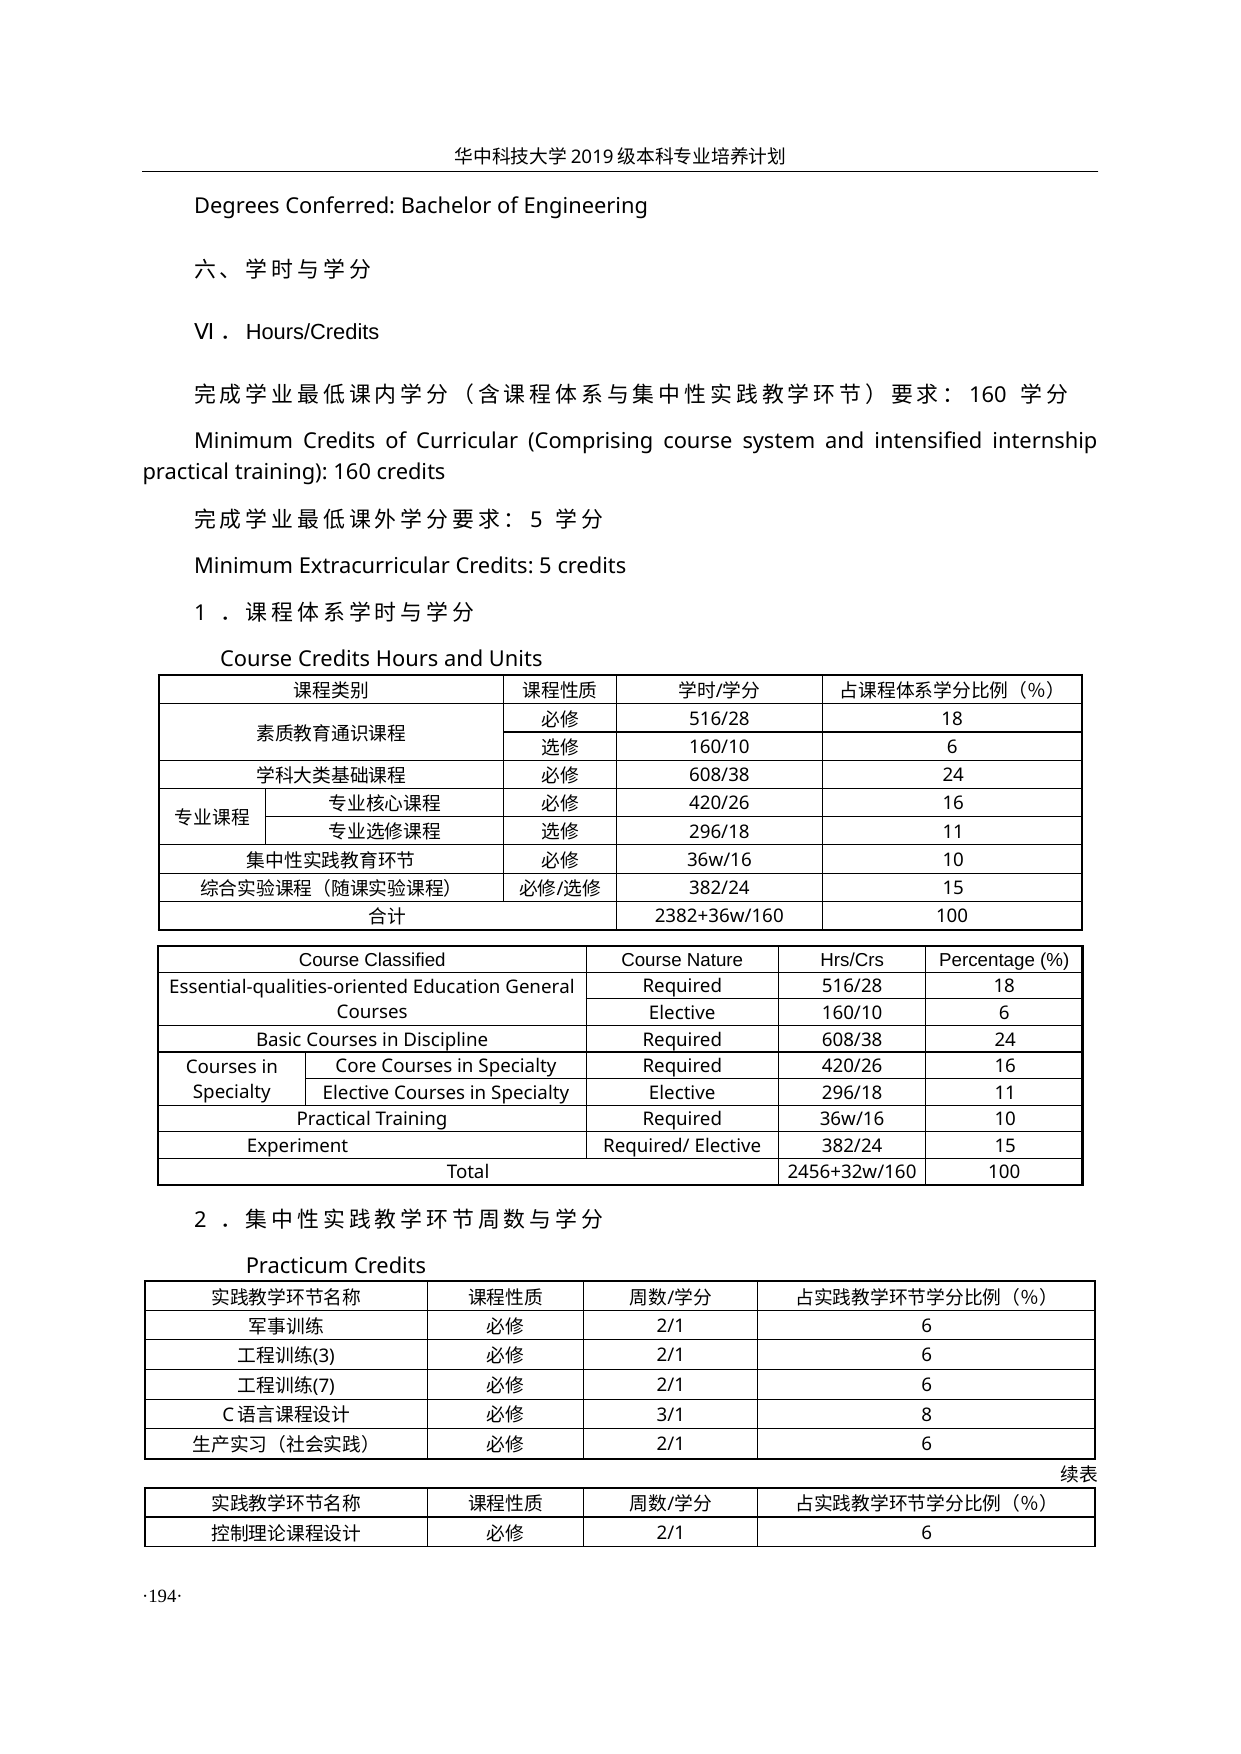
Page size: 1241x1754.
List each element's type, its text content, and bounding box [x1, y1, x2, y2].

table_cell 6 [758, 1370, 1094, 1398]
table_cell Practical Training [159, 1106, 586, 1131]
table_cell 8 [758, 1400, 1094, 1428]
table_cell 综合实验课程（随课实验课程） [160, 874, 503, 901]
table_cell 6 [758, 1311, 1094, 1339]
table_cell 必修 [504, 761, 616, 788]
table_cell 学科大类基础课程 [160, 761, 503, 788]
table_header Percentage (%) [926, 947, 1081, 972]
table_header 占实践教学环节学分比例（％） [758, 1489, 1094, 1516]
table_cell 工程训练(7) [146, 1370, 427, 1398]
text 完成学业最低课内学分（含课程体系与集中性实践教学环节）要求：160 学分 [142, 361, 1098, 424]
table_cell 2/1 [584, 1429, 757, 1458]
table_cell 必修 [428, 1429, 583, 1458]
text 1．课程体系学时与学分 [187, 580, 1098, 643]
table_cell Experiment [159, 1132, 586, 1158]
table_cell 6 [926, 999, 1081, 1025]
table_header Hrs/Crs [779, 947, 925, 972]
table_cell Required/ Elective [587, 1132, 778, 1158]
table_header 实践教学环节名称 [146, 1282, 427, 1310]
table_cell Required [587, 1053, 778, 1078]
table_cell 24 [926, 1026, 1081, 1051]
table_cell 必修/选修 [504, 874, 616, 901]
table_cell 必修 [428, 1340, 583, 1369]
table_cell Total [159, 1159, 778, 1184]
table_cell 15 [926, 1132, 1081, 1158]
table_cell 608/38 [617, 761, 822, 788]
table_cell 2382+36w/160 [617, 902, 822, 929]
table_header 周数/学分 [584, 1489, 757, 1516]
text Ⅵ．Hours/Credits [142, 299, 1098, 361]
table_cell 2/1 [584, 1340, 757, 1369]
text Course Credits Hours and Units [142, 643, 1098, 674]
table_cell C语言课程设计 [146, 1400, 427, 1428]
table_cell 382/24 [779, 1132, 925, 1158]
table_cell Basic Courses in Discipline [159, 1026, 586, 1051]
table_cell 专业核心课程 [266, 789, 503, 816]
table_cell 420/26 [779, 1053, 925, 1078]
table_header 学时/学分 [617, 676, 822, 703]
text 完成学业最低课外学分要求：5 学分 [142, 486, 1098, 549]
table_cell 160/10 [617, 733, 822, 759]
table_cell 608/38 [779, 1026, 925, 1051]
table_cell 2/1 [584, 1311, 757, 1339]
table_cell 382/24 [617, 874, 822, 901]
table_cell 素质教育通识课程 [160, 704, 503, 759]
table_cell 420/26 [617, 789, 822, 816]
table_cell 2/1 [584, 1370, 757, 1398]
table_cell 15 [823, 874, 1081, 901]
table_cell 18 [926, 973, 1081, 998]
table_cell Elective [587, 1079, 778, 1104]
table_cell 10 [823, 845, 1081, 872]
table_header 课程性质 [504, 676, 616, 703]
table_cell 100 [823, 902, 1081, 929]
text Practicum Credits [225, 1249, 1098, 1280]
table_cell 36w/16 [617, 845, 822, 872]
table_cell 296/18 [617, 817, 822, 844]
table_header 周数/学分 [584, 1282, 757, 1310]
text 2．集中性实践教学环节周数与学分 [187, 1186, 1098, 1249]
table_cell Elective [587, 999, 778, 1025]
table_header Course Classified [159, 947, 586, 972]
table_header 课程性质 [428, 1489, 583, 1516]
table_cell 必修 [428, 1311, 583, 1339]
text Degrees Conferred: Bachelor of Engineering [142, 189, 1098, 221]
table_cell 2/1 [584, 1518, 757, 1546]
table_cell Required [587, 973, 778, 998]
table_cell Essential-qualities-oriented Education General Courses [159, 973, 586, 1025]
table_cell 16 [823, 789, 1081, 816]
table_cell Required [587, 1026, 778, 1051]
table_cell Core Courses in Specialty [306, 1053, 586, 1078]
table_cell 2456+32w/160 [779, 1159, 925, 1184]
table_cell 6 [758, 1518, 1094, 1546]
table_cell 16 [926, 1053, 1081, 1078]
table_cell 选修 [504, 733, 616, 759]
table_cell 6 [758, 1340, 1094, 1369]
text 续表 [142, 1460, 1098, 1487]
table_cell 控制理论课程设计 [146, 1518, 427, 1546]
text 六、学时与学分 [142, 236, 1098, 299]
table_cell 生产实习（社会实践） [146, 1429, 427, 1458]
table_cell 3/1 [584, 1400, 757, 1428]
table_cell 100 [926, 1159, 1081, 1184]
table_cell 必修 [504, 845, 616, 872]
table_cell 10 [926, 1106, 1081, 1131]
table_cell 专业选修课程 [266, 817, 503, 844]
text Minimum Extracurricular Credits: 5 credits [142, 549, 1098, 580]
table_cell 24 [823, 761, 1081, 788]
table_cell 18 [823, 704, 1081, 731]
table_cell 必修 [504, 704, 616, 731]
table_cell 516/28 [779, 973, 925, 998]
table_header 课程类别 [160, 676, 503, 703]
table_header 实践教学环节名称 [146, 1489, 427, 1516]
table_cell 军事训练 [146, 1311, 427, 1339]
table_cell 6 [823, 733, 1081, 759]
table_header Course Nature [587, 947, 778, 972]
table_cell 36w/16 [779, 1106, 925, 1131]
table_cell 专业课程 [160, 789, 265, 844]
table_cell 516/28 [617, 704, 822, 731]
table_header 占课程体系学分比例（％） [823, 676, 1081, 703]
table_cell 必修 [428, 1518, 583, 1546]
table_header 课程性质 [428, 1282, 583, 1310]
table_cell Elective Courses in Specialty [306, 1079, 586, 1104]
table_header 占实践教学环节学分比例（％） [758, 1282, 1094, 1310]
text Minimum Credits of Curricular (Comprising course system and intensified internship practical training): 160 credits [142, 424, 1098, 486]
table_cell 工程训练(3) [146, 1340, 427, 1369]
table_cell 必修 [504, 789, 616, 816]
table_cell 11 [823, 817, 1081, 844]
table_cell Courses in Specialty [159, 1053, 305, 1104]
table_cell 集中性实践教育环节 [160, 845, 503, 872]
table_cell 必修 [428, 1400, 583, 1428]
table_cell 必修 [428, 1370, 583, 1398]
table_cell 160/10 [779, 999, 925, 1025]
table_cell 合计 [160, 902, 616, 929]
table_cell 6 [758, 1429, 1094, 1458]
table_cell 296/18 [779, 1079, 925, 1104]
table_cell 选修 [504, 817, 616, 844]
table_cell Required [587, 1106, 778, 1131]
table_cell 11 [926, 1079, 1081, 1104]
